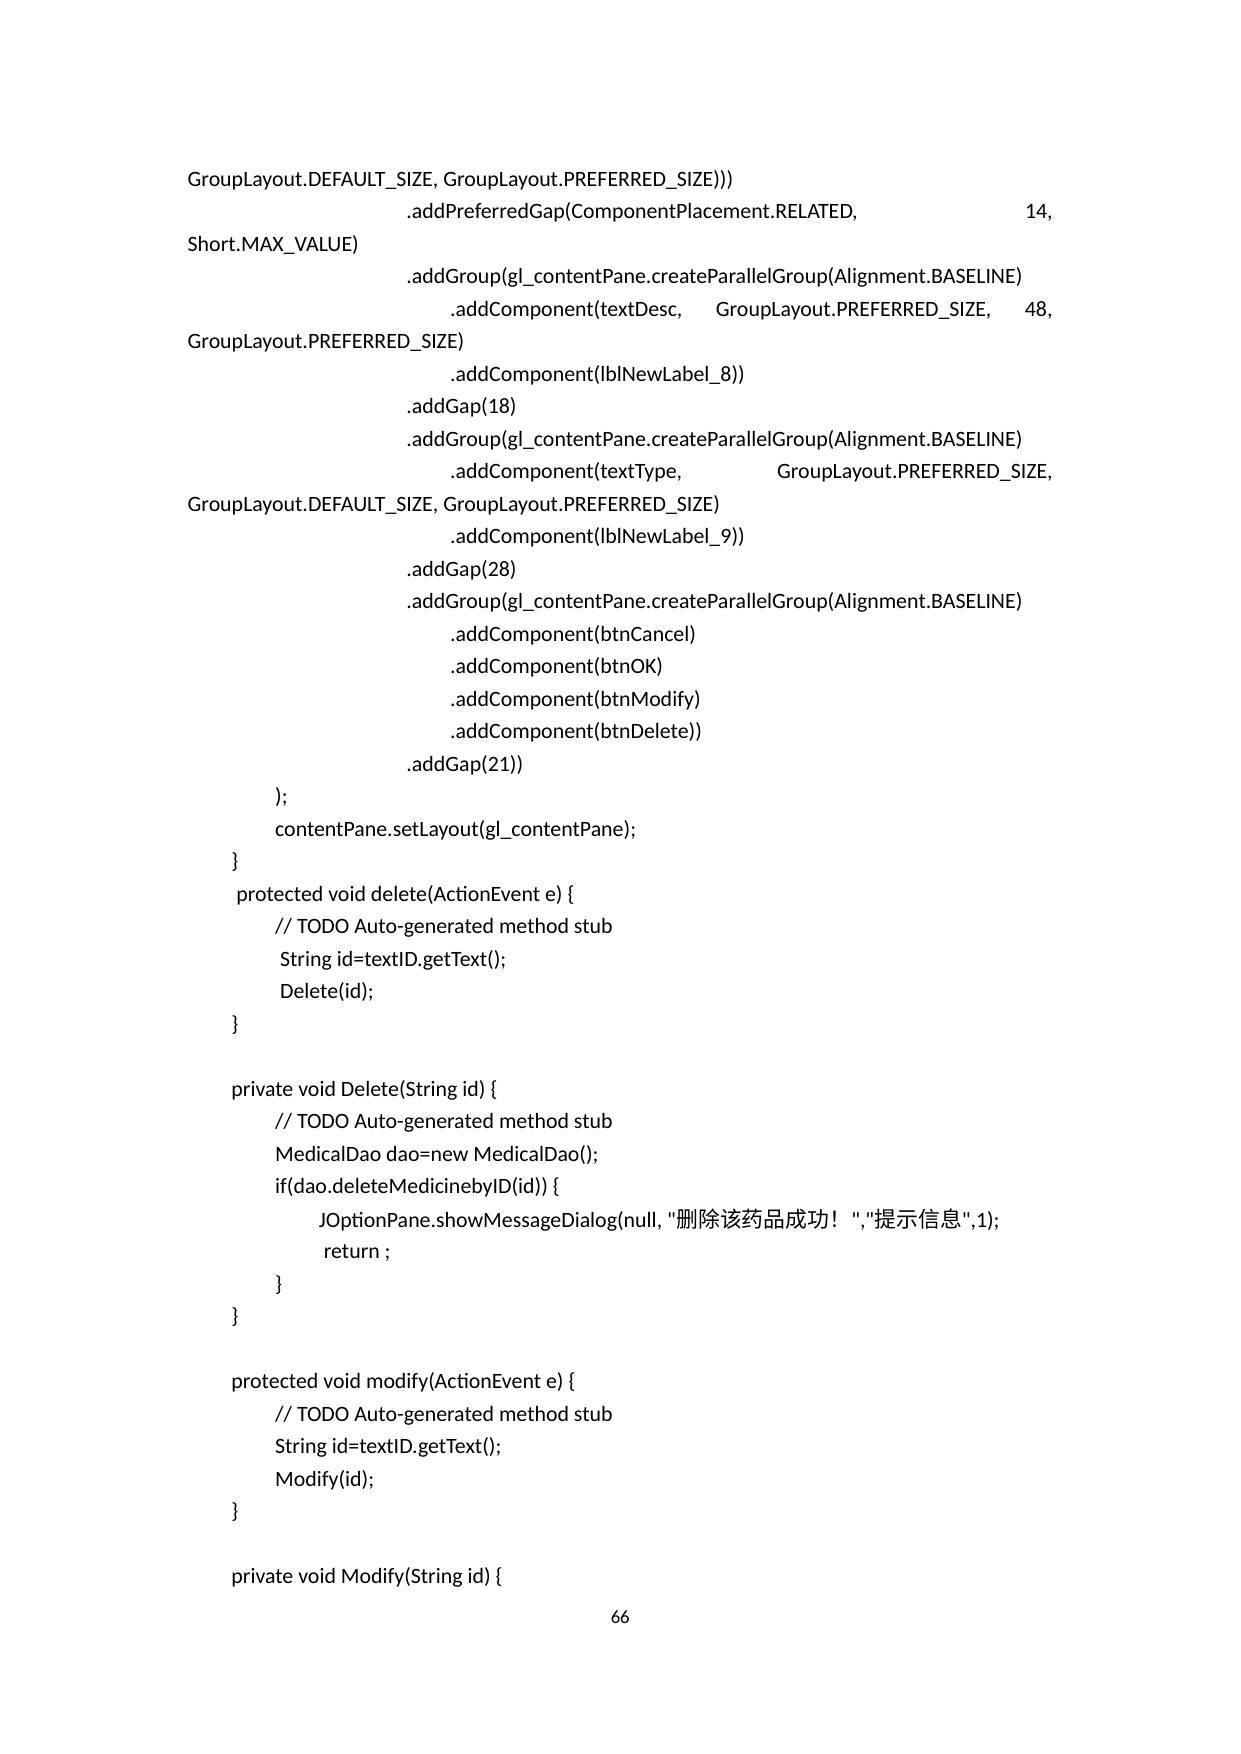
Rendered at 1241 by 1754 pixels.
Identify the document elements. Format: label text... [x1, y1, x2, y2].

text Modify(id); [187, 1462, 1053, 1494]
text ); [187, 779, 1053, 812]
text .addComponent(lblNewLabel_8)) [187, 357, 1053, 389]
text contentPane.setLayout(gl_contentPane); [187, 812, 1053, 844]
text // TODO Auto-generated method stub [187, 1397, 1053, 1429]
text .addComponent(btnCancel) [187, 617, 1053, 649]
text private void Modify(String id) { [187, 1559, 1053, 1592]
text .addComponent(btnDelete)) [187, 714, 1053, 747]
text String id=textID.getText(); [187, 1429, 1053, 1462]
text private void Delete(String id) { [187, 1072, 1053, 1104]
text // TODO Auto-generated method stub [187, 1104, 1053, 1137]
text .addGap(18) [187, 389, 1053, 422]
text .addComponent(textType, GroupLayout.PREFERRED_SIZE, GroupLayout.DEFAULT_SIZE, GroupLayout.PREFERRED_SIZE) [187, 454, 1053, 519]
text } [187, 844, 1053, 877]
text } [187, 1007, 1053, 1039]
text Delete(id); [187, 974, 1053, 1007]
text protected void modify(ActionEvent e) { [187, 1364, 1053, 1397]
text .addComponent(btnModify) [187, 682, 1053, 714]
text .addGap(21)) [187, 747, 1053, 779]
text } [187, 1494, 1053, 1527]
text .addGroup(gl_contentPane.createParallelGroup(Alignment.BASELINE) [187, 584, 1053, 617]
text .addGroup(gl_contentPane.createParallelGroup(Alignment.BASELINE) [187, 422, 1053, 454]
text // TODO Auto-generated method stub [187, 909, 1053, 942]
text protected void delete(ActionEvent e) { [187, 877, 1053, 909]
text .addComponent(textDesc, GroupLayout.PREFERRED_SIZE, 48, GroupLayout.PREFERRED_SIZE) [187, 292, 1053, 357]
text MedicalDao dao=new MedicalDao(); [187, 1137, 1053, 1169]
text .addPreferredGap(ComponentPlacement.RELATED, 14, Short.MAX_VALUE) [187, 194, 1053, 259]
text JOptionPane.showMessageDialog(null, "删除该药品成功！","提示信息",1); [187, 1202, 1053, 1234]
text .addComponent(lblNewLabel_9)) [187, 519, 1053, 552]
text } [187, 1299, 1053, 1332]
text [187, 162, 1053, 194]
text } [187, 1267, 1053, 1299]
text return ; [187, 1234, 1053, 1267]
text String id=textID.getText(); [187, 942, 1053, 974]
text .addComponent(btnOK) [187, 649, 1053, 682]
text .addGroup(gl_contentPane.createParallelGroup(Alignment.BASELINE) [187, 259, 1053, 292]
text if(dao.deleteMedicinebyID(id)) { [187, 1169, 1053, 1202]
text .addGap(28) [187, 552, 1053, 584]
